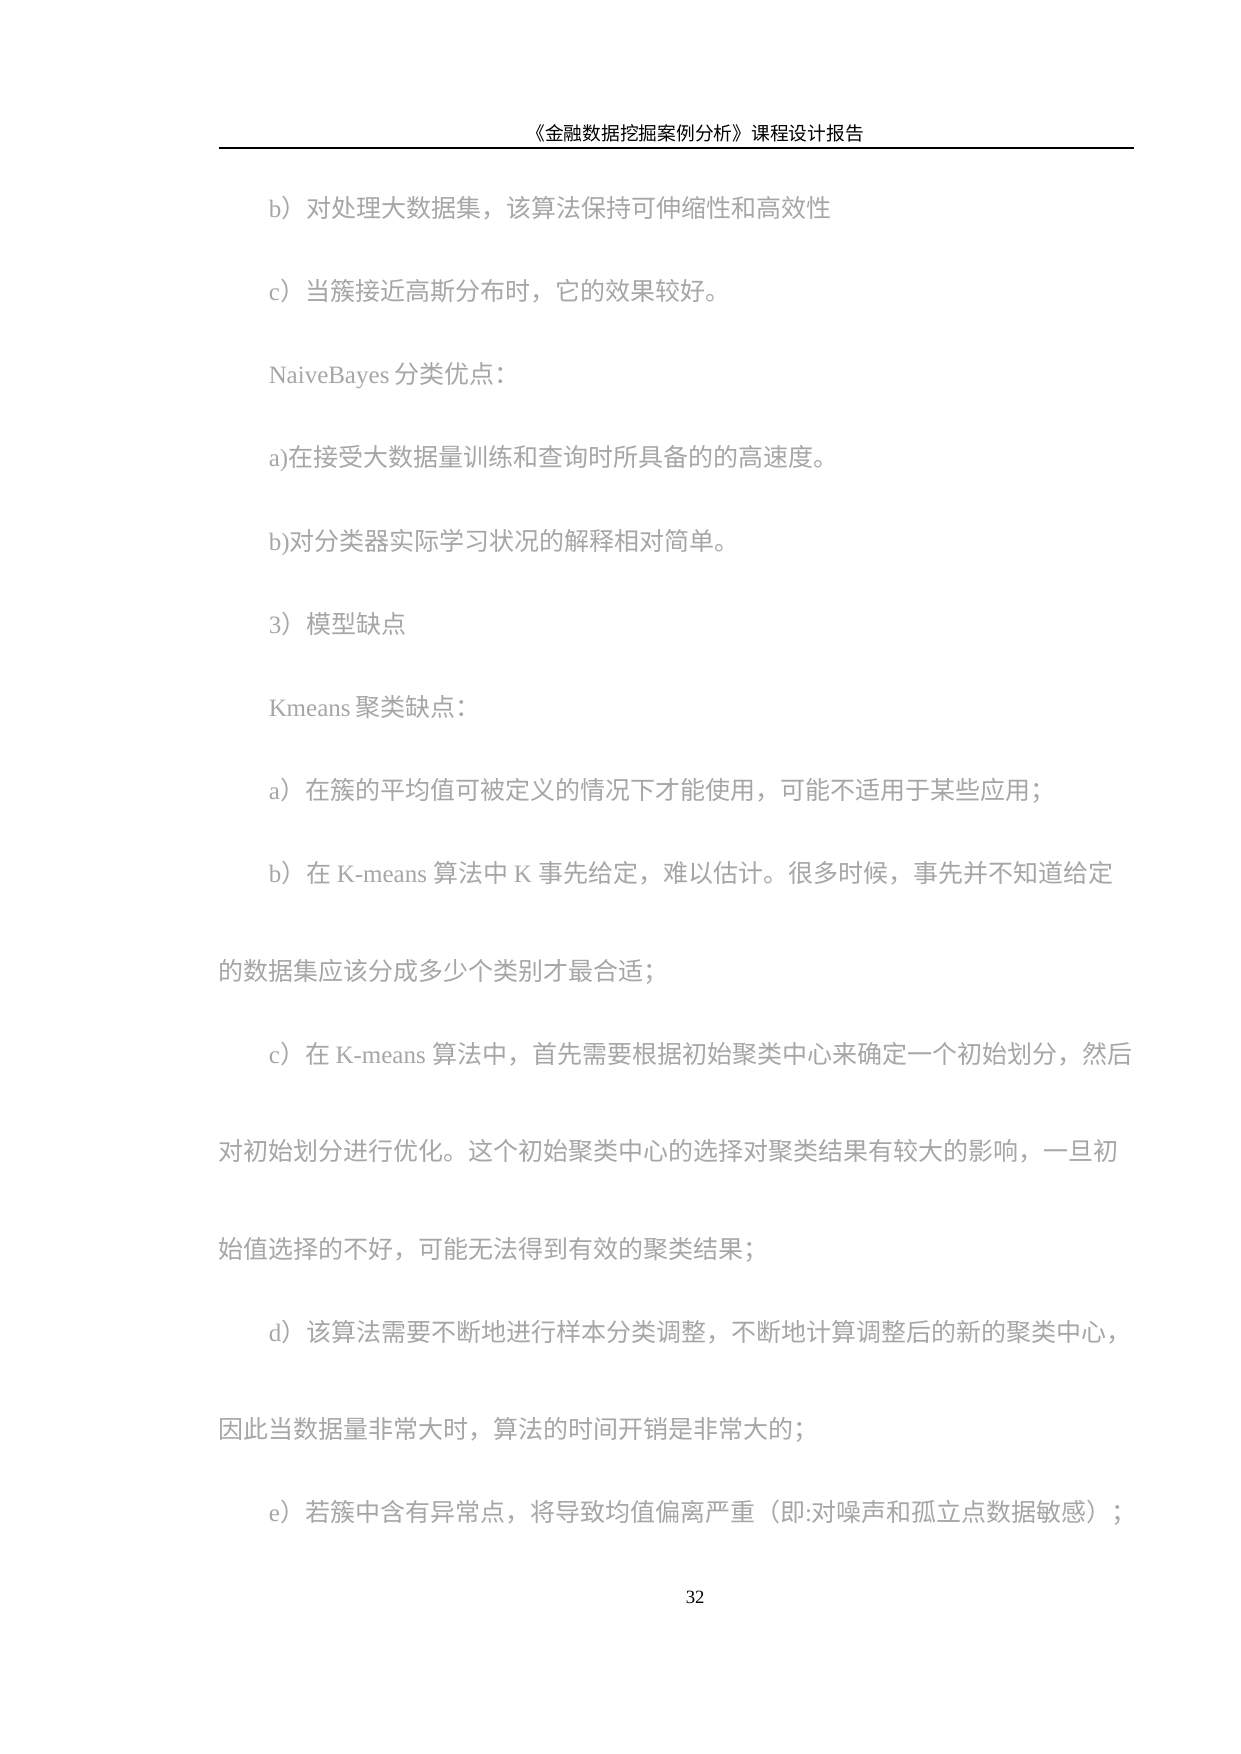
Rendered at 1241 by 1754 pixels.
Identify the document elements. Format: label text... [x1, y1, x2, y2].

text e）若簇中含有异常点，将导致均值偏离严重（即:对噪声和孤立点数据敏感）； [218, 1478, 1134, 1543]
text d）该算法需要不断地进行样本分类调整，不断地计算调整后的新的聚类中心，因此当数据量非常大时，算法的时间开销是非常大的； [218, 1298, 1134, 1460]
text c）当簇接近高斯分布时，它的效果较好。 [218, 257, 1134, 322]
text 3）模型缺点 [218, 590, 1134, 655]
text b）在 K-means 算法中 K 事先给定，难以估计。很多时候，事先并不知道给定的数据集应该分成多少个类别才最合适； [218, 839, 1134, 1002]
text c）在 K-means 算法中，首先需要根据初始聚类中心来确定一个初始划分，然后对初始划分进行优化。这个初始聚类中心的选择对聚类结果有较大的影响，一旦初始值选择的不好，可能无法得到有效的聚类结果； [218, 1020, 1134, 1280]
text b)对分类器实际学习状况的解释相对简单。 [218, 507, 1134, 572]
text a)在接受大数据量训练和查询时所具备的的高速度。 [218, 423, 1134, 488]
text a）在簇的平均值可被定义的情况下才能使用，可能不适用于某些应用； [218, 756, 1134, 821]
text b）对处理大数据集，该算法保持可伸缩性和高效性 [218, 174, 1134, 239]
text Kmeans聚类缺点： [218, 673, 1134, 738]
text NaiveBayes分类优点： [218, 340, 1134, 405]
